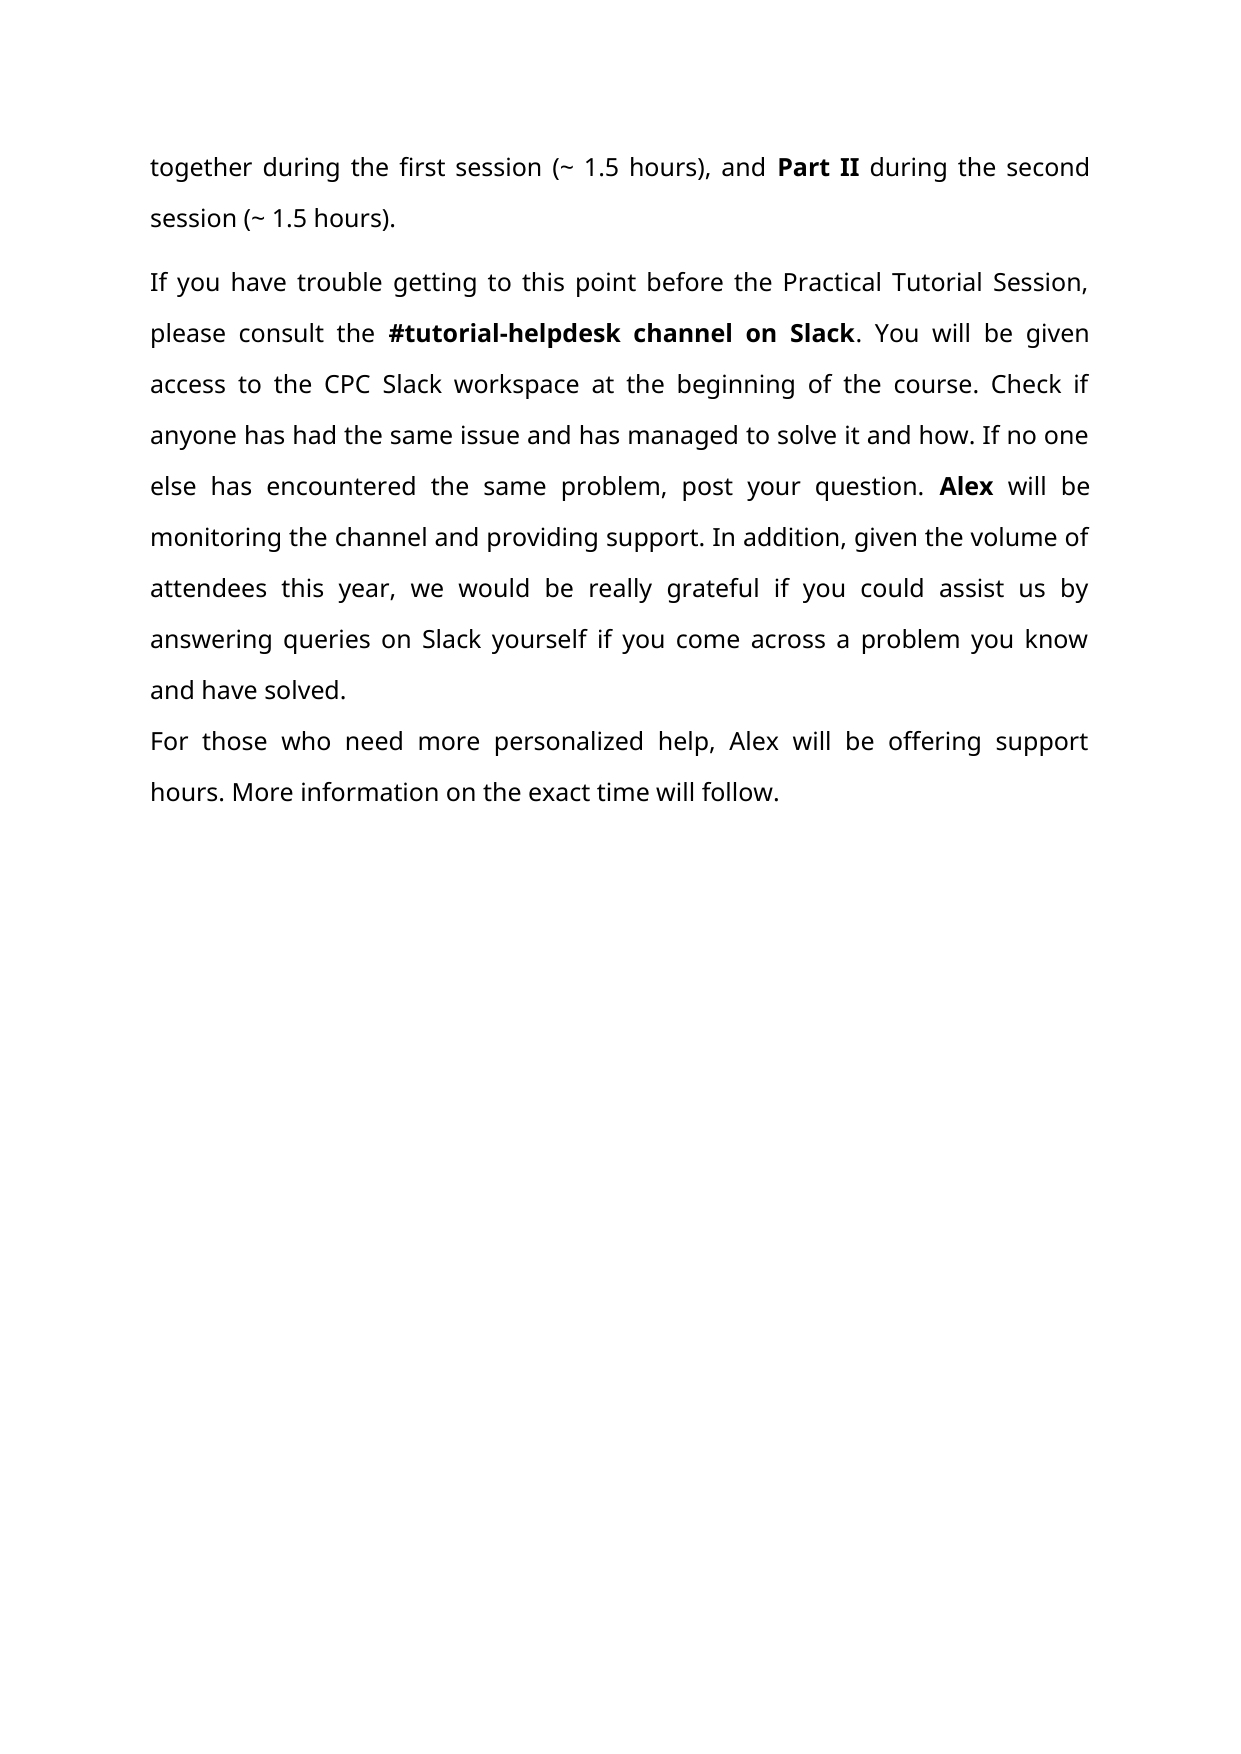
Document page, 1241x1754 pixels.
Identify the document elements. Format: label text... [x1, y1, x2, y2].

text If you have trouble getting to this point before the Practical Tutorial Session, please consult the #tutorial-helpdesk channel on Slack. You will be given access to the CPC Slack workspace at the beginning of the course. Check if anyone has had the same issue and has managed to solve it and how. If no one else has encountered the same problem, post your question. Alex will be monitoring the channel and providing support. In addition, given the volume of attendees this year, we would be really grateful if you could assist us by answering queries on Slack yourself if you come across a problem you know and have solved. [150, 264, 1090, 707]
text For those who need more personalized help, Alex will be offering support hours. More information on the exact time will follow. [150, 724, 1090, 809]
